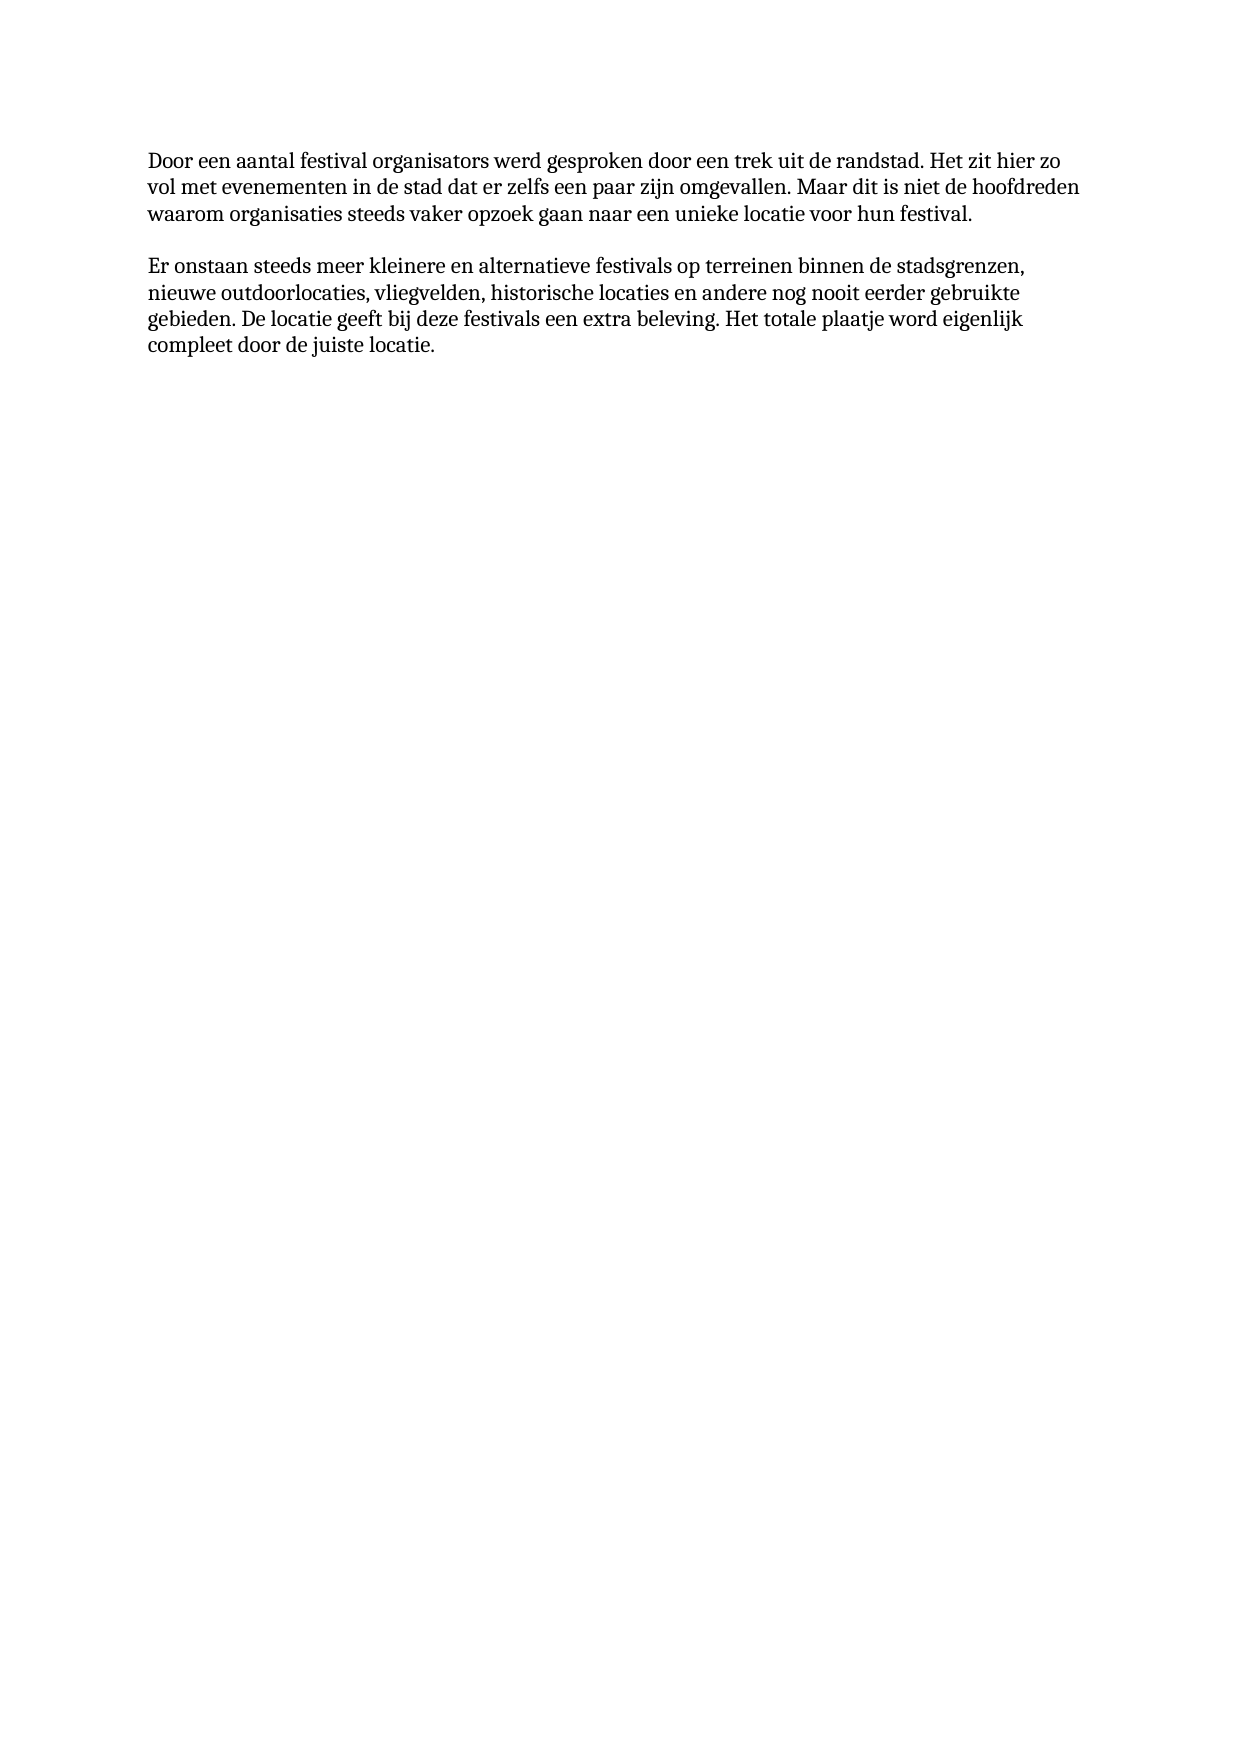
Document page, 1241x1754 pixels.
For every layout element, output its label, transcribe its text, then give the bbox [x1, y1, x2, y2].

text Er onstaan steeds meer kleinere en alternatieve festivals op terreinen binnen de stadsgrenzen, nieuwe outdoorlocaties, vliegvelden, historische locaties en andere nog nooit eerder gebruikte gebieden. De locatie geeft bij deze festivals een extra beleving. Het totale plaatje word eigenlijk compleet door de juiste locatie. [148, 253, 1093, 358]
text Door een aantal festival organisators werd gesproken door een trek uit de randstad. Het zit hier zo vol met evenementen in de stad dat er zelfs een paar zijn omgevallen. Maar dit is niet de hoofdreden waarom organisaties steeds vaker opzoek gaan naar een unieke locatie voor hun festival. [148, 148, 1093, 227]
